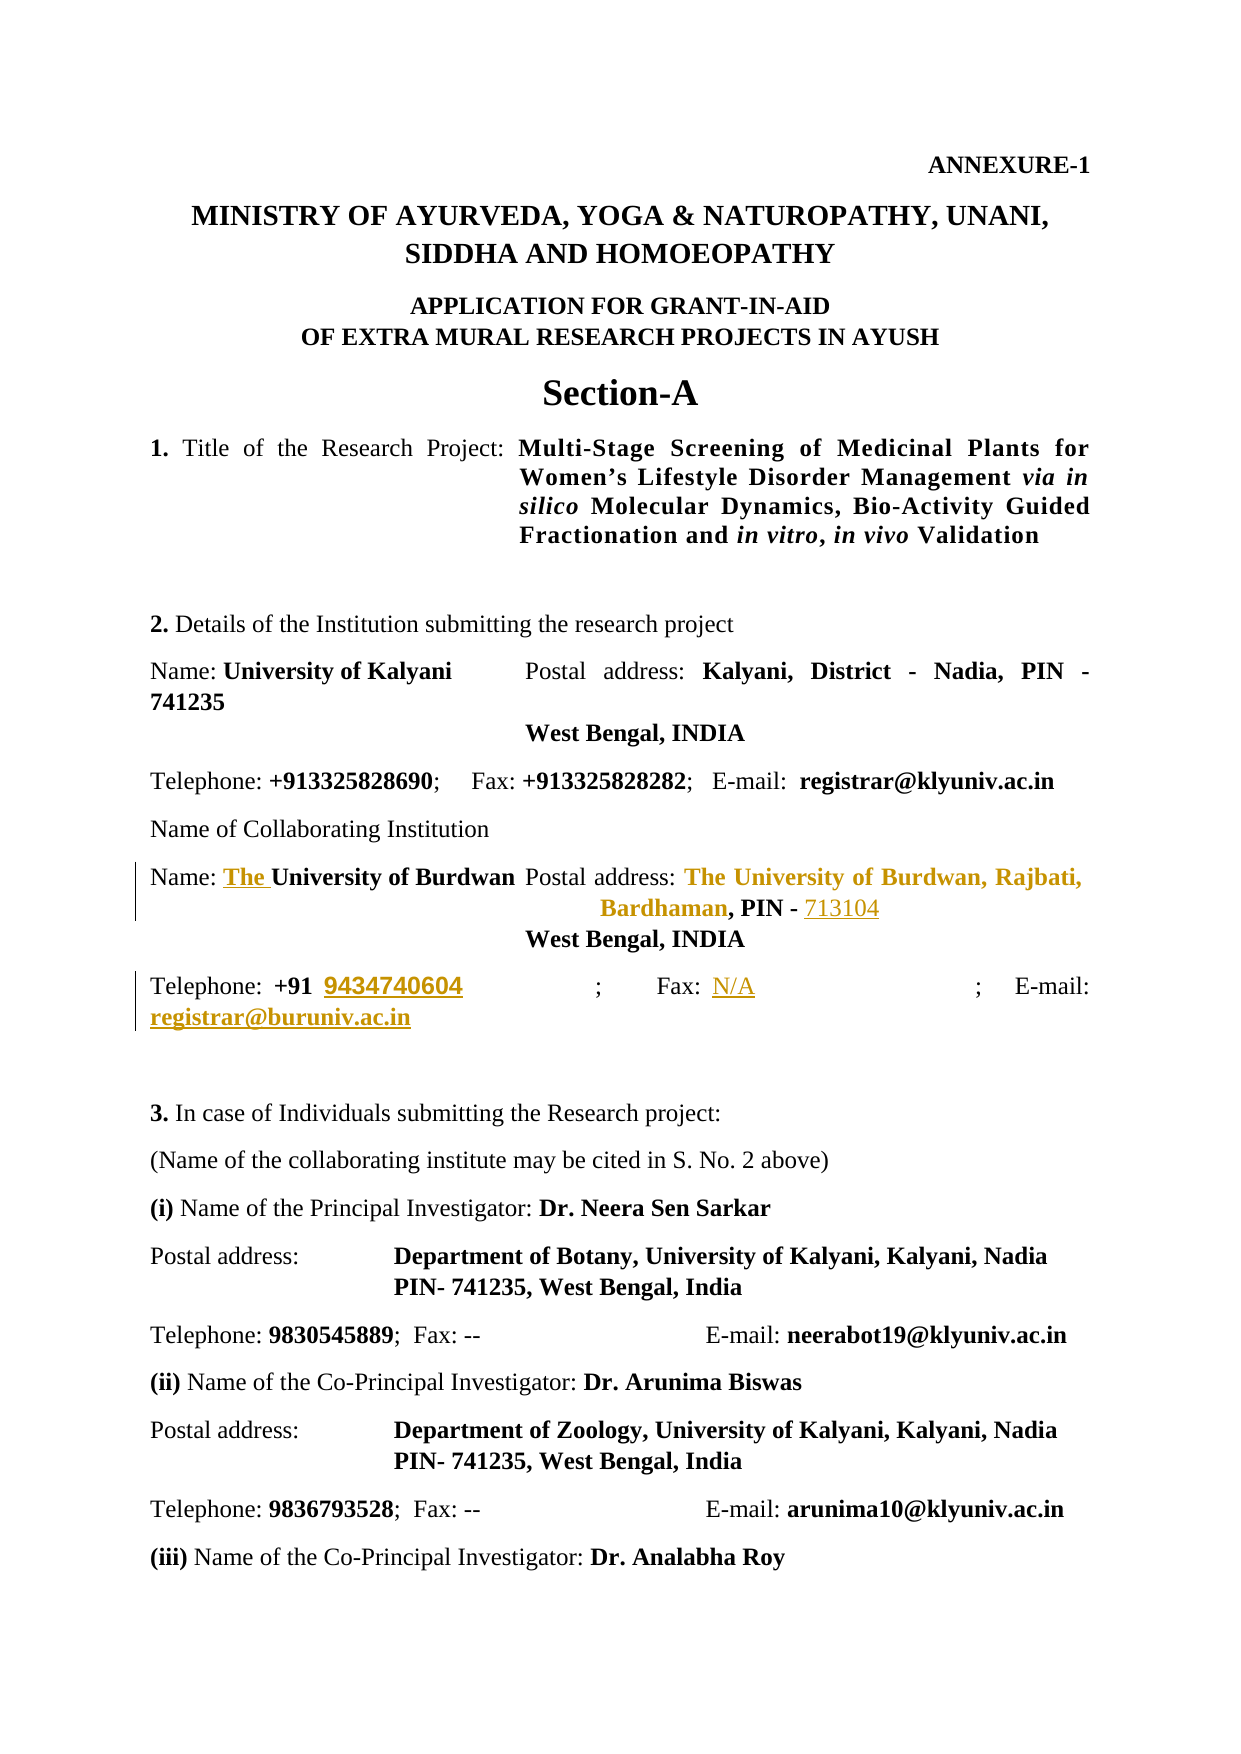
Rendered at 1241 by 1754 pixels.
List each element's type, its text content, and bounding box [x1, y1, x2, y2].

text (Name of the collaborating institute may be cited in S. No. 2 above) [150, 1146, 1090, 1174]
text APPLICATION FOR GRANT-IN-AID [150, 291, 1090, 320]
text 1. Title of the Research Project: Multi-Stage Screening of Medicinal Plants for Women’s Lifestyle Disorder Management via in silico Molecular Dynamics, Bio-Activity Guided Fractionation and in vitro, in vivo Validation [150, 433, 1090, 548]
text Section-A [150, 370, 1090, 413]
text Telephone: 9830545889; Fax: -- E-mail: neerabot19@klyuniv.ac.in [150, 1320, 1090, 1348]
text (ii) Name of the Co-Principal Investigator: Dr. Arunima Biswas [150, 1367, 1090, 1396]
text PIN- 741235, West Bengal, India [150, 1272, 1090, 1301]
text MINISTRY OF AYURVEDA, YOGA & NATUROPATHY, UNANI, SIDDHA AND HOMOEOPATHY [150, 198, 1090, 270]
text Name: University of Kalyani Postal address: Kalyani, District - Nadia, PIN - 741235 [150, 656, 1090, 716]
text Telephone: +91 ; Fax: ; E-mail: [150, 971, 1090, 1031]
text Name: University of Burdwan Postal address: The University of Burdwan, Rajbati, Bardhaman, PIN - [150, 862, 1090, 921]
text ANNEXURE-1 [150, 150, 1090, 179]
text West Bengal, INDIA [150, 924, 1090, 952]
text PIN- 741235, West Bengal, India [150, 1446, 1090, 1475]
text 2. Details of the Institution submitting the research project [150, 609, 1090, 637]
text Telephone: 9836793528; Fax: -- E-mail: arunima10@klyuniv.ac.in [150, 1494, 1090, 1523]
text Postal address: Department of Botany, University of Kalyani, Kalyani, Nadia [150, 1241, 1090, 1270]
text (i) Name of the Principal Investigator: Dr. Neera Sen Sarkar [150, 1193, 1090, 1222]
text (iii) Name of the Co-Principal Investigator: Dr. Analabha Roy [150, 1542, 1090, 1570]
text Name of Collaborating Institution [150, 814, 1090, 843]
text West Bengal, INDIA [150, 718, 1090, 747]
text Postal address: Department of Zoology, University of Kalyani, Kalyani, Nadia [150, 1415, 1090, 1444]
text 3. In case of Individuals submitting the Research project: [150, 1098, 1090, 1127]
text Telephone: +913325828690; Fax: +913325828282; E-mail: registrar@klyuniv.ac.in [150, 766, 1090, 795]
text OF EXTRA MURAL RESEARCH PROJECTS IN AYUSH [150, 322, 1090, 351]
